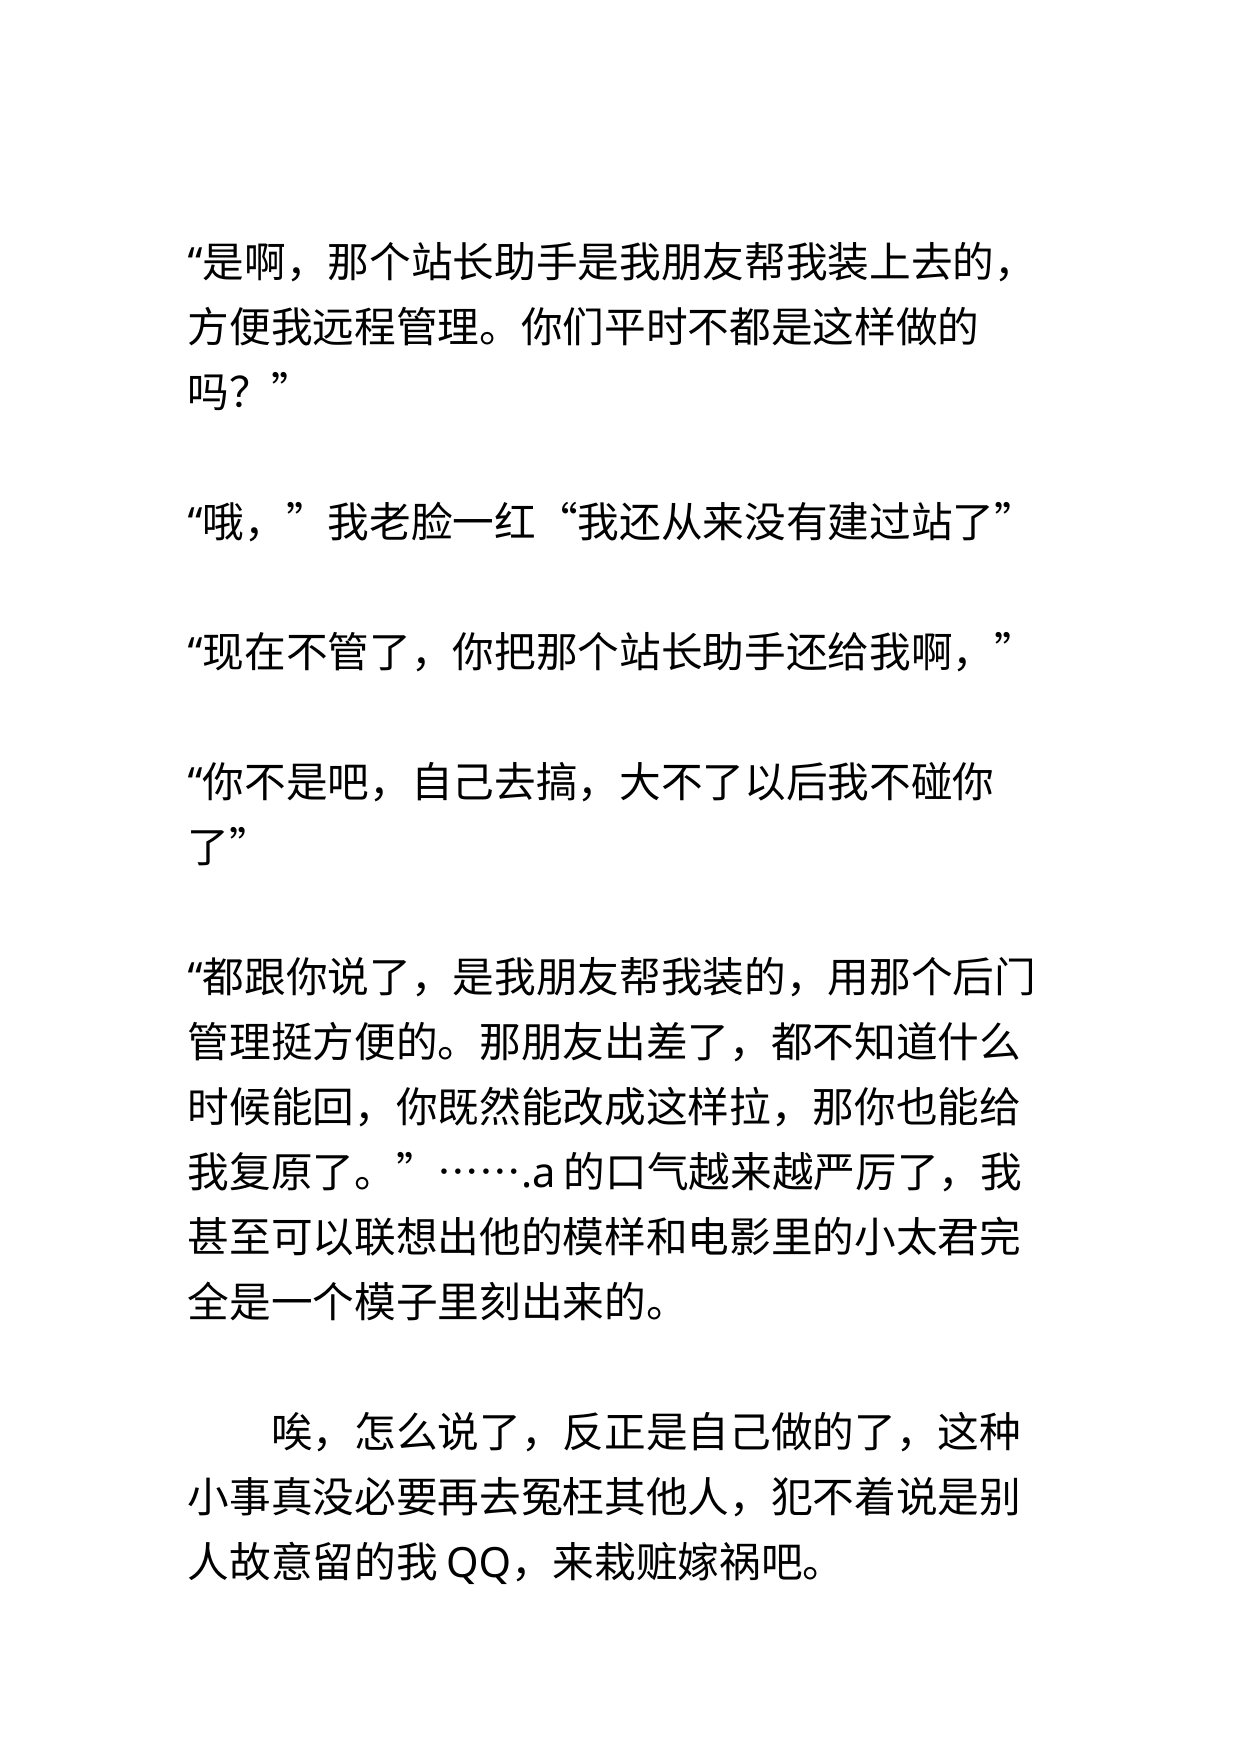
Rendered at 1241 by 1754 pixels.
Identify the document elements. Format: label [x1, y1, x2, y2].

text [187, 162, 1053, 1592]
